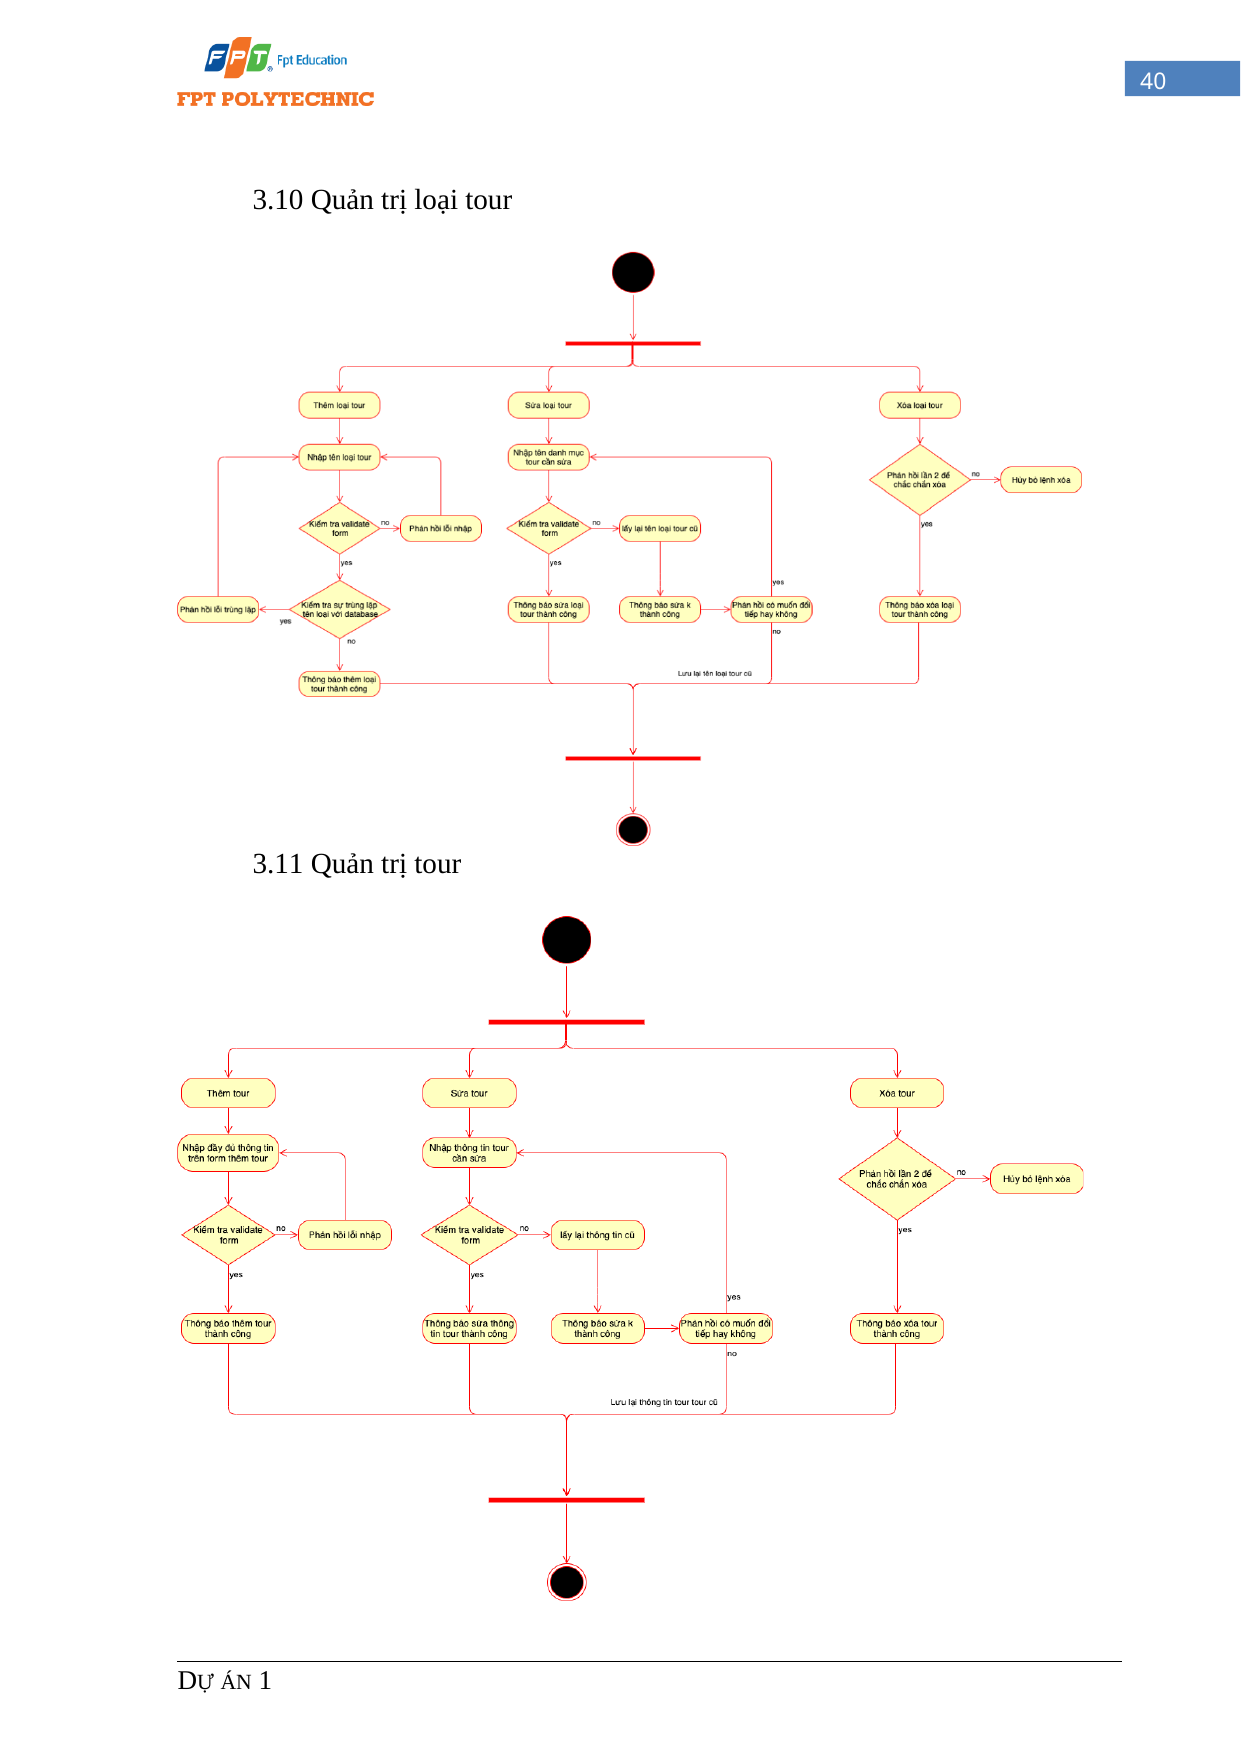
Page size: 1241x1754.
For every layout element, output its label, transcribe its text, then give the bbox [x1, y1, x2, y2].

text 3.11 Quản trị tour [177, 846, 1122, 879]
picture [177, 37, 375, 106]
picture [177, 913, 1084, 1601]
picture [177, 249, 1082, 846]
text 3.10 Quản trị loại tour [177, 182, 1122, 216]
